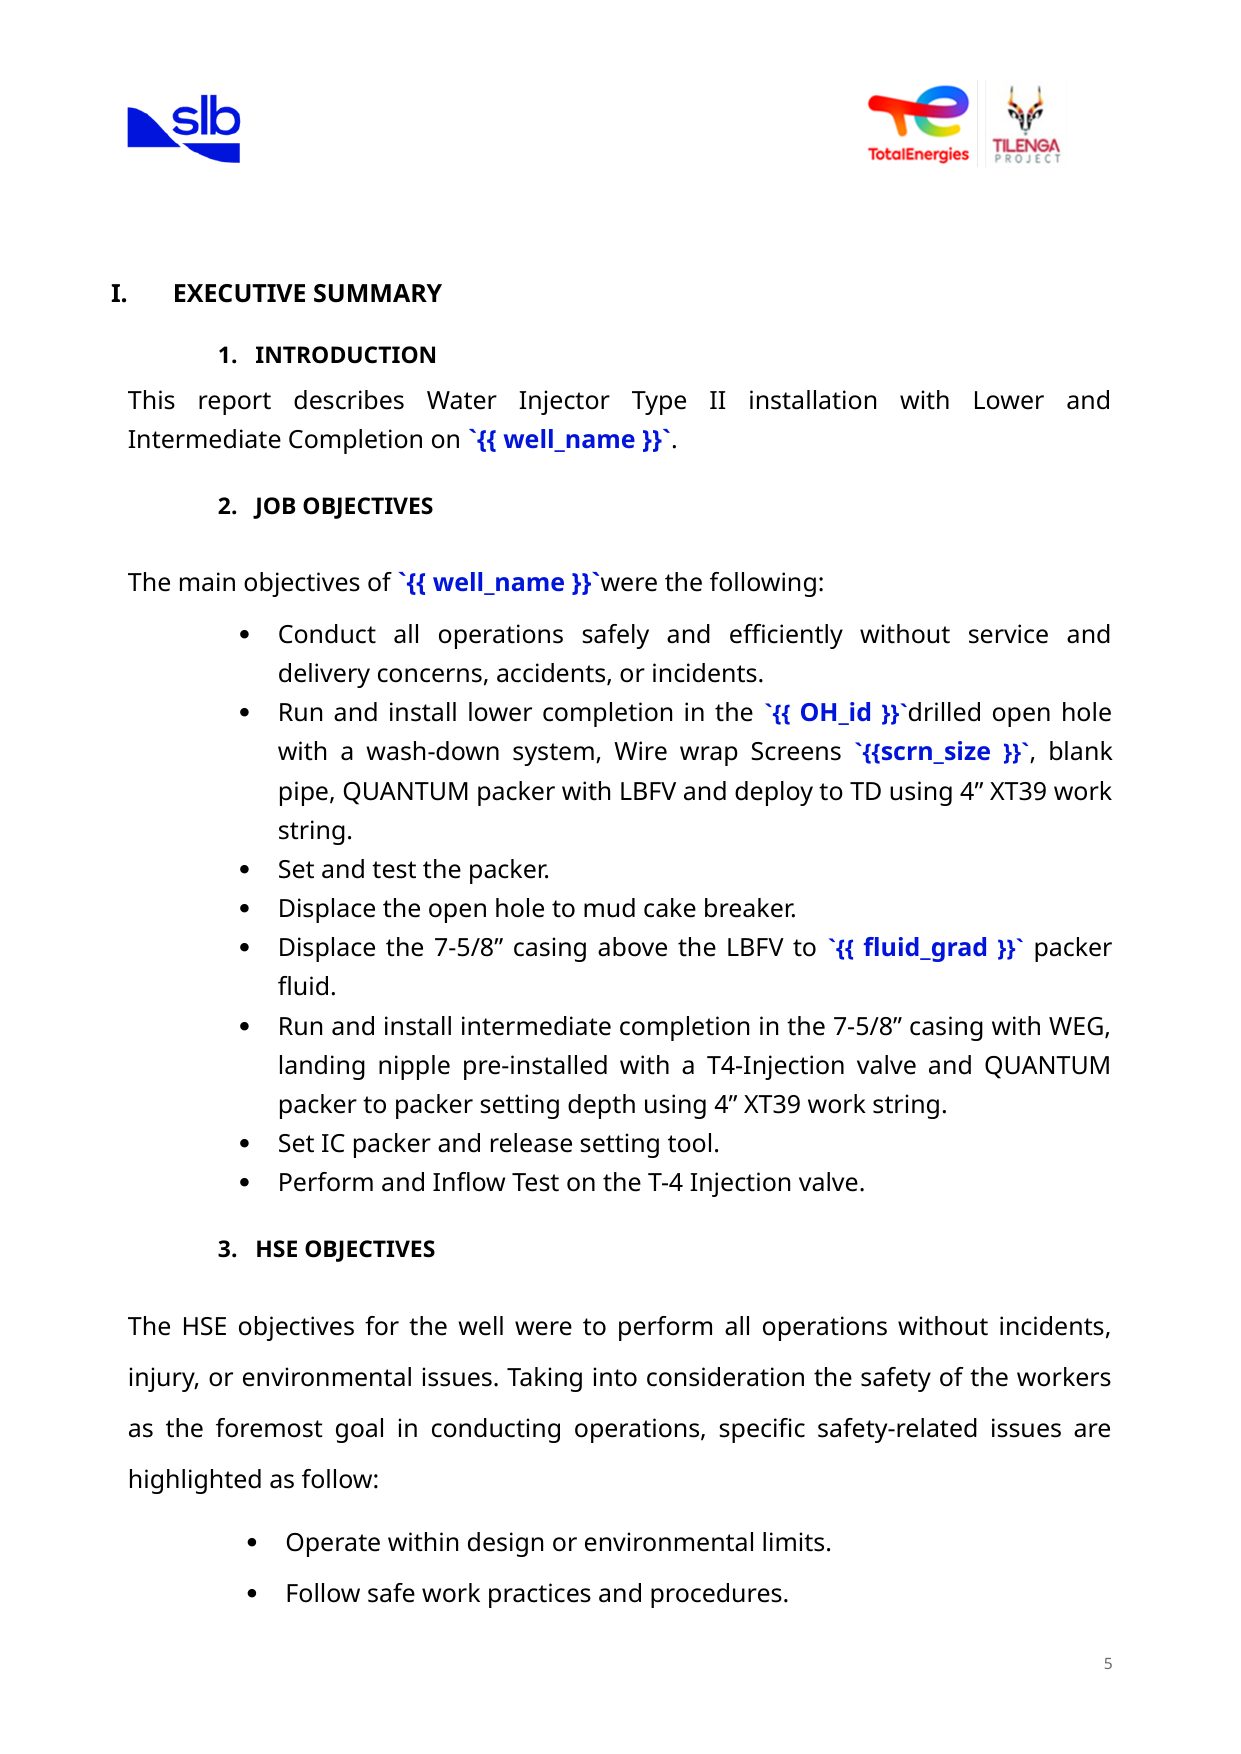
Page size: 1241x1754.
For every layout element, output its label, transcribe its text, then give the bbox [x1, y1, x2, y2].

list Set IC packer and release setting tool. [240, 1126, 1113, 1160]
text This report describes Water Injector Type II installation with Lower and Intermediate Completion on `{{ well_name }}`. [128, 382, 1113, 456]
list Conduct all operations safely and efficiently without service and delivery concerns, accidents, or incidents. [240, 616, 1113, 690]
list HSE OBJECTIVES [218, 1233, 1113, 1264]
list INTRODUCTION [218, 338, 1113, 370]
list JOB OBJECTIVES [218, 490, 1113, 521]
list Run and install lower completion in the `{{ OH_id }}`drilled open hole with a wash-down system, Wire wrap Screens `{{scrn_size }}`, blank pipe, QUANTUM packer with LBFV and deploy to TD using 4” XT39 work string. [240, 695, 1113, 846]
subtitle EXECUTIVE SUMMARY [128, 275, 1113, 309]
list Displace the open hole to mud cake breaker. [240, 891, 1113, 925]
list Run and install intermediate completion in the 7-5/8” casing with WEG, landing nipple pre-installed with a T4-Injection valve and QUANTUM packer to packer setting depth using 4” XT39 work string. [240, 1008, 1113, 1121]
picture [860, 80, 1068, 169]
picture [127, 90, 243, 169]
list Set and test the packer. [240, 851, 1113, 886]
text The main objectives of `{{ well_name }}`were the following: [128, 565, 1113, 599]
list Displace the 7-5/8” casing above the LBFV to `{{ fluid_grad }}` packer fluid. [240, 930, 1113, 1003]
list Follow safe work practices and procedures. [248, 1576, 1113, 1610]
list Perform and Inflow Test on the T-4 Injection valve. [240, 1165, 1113, 1199]
list Operate within design or environmental limits. [248, 1525, 1113, 1559]
text The HSE objectives for the well were to perform all operations without incidents, injury, or environmental issues. Taking into consideration the safety of the workers as the foremost goal in conducting operations, specific safety-related issues are highlighted as follow: [128, 1308, 1113, 1495]
